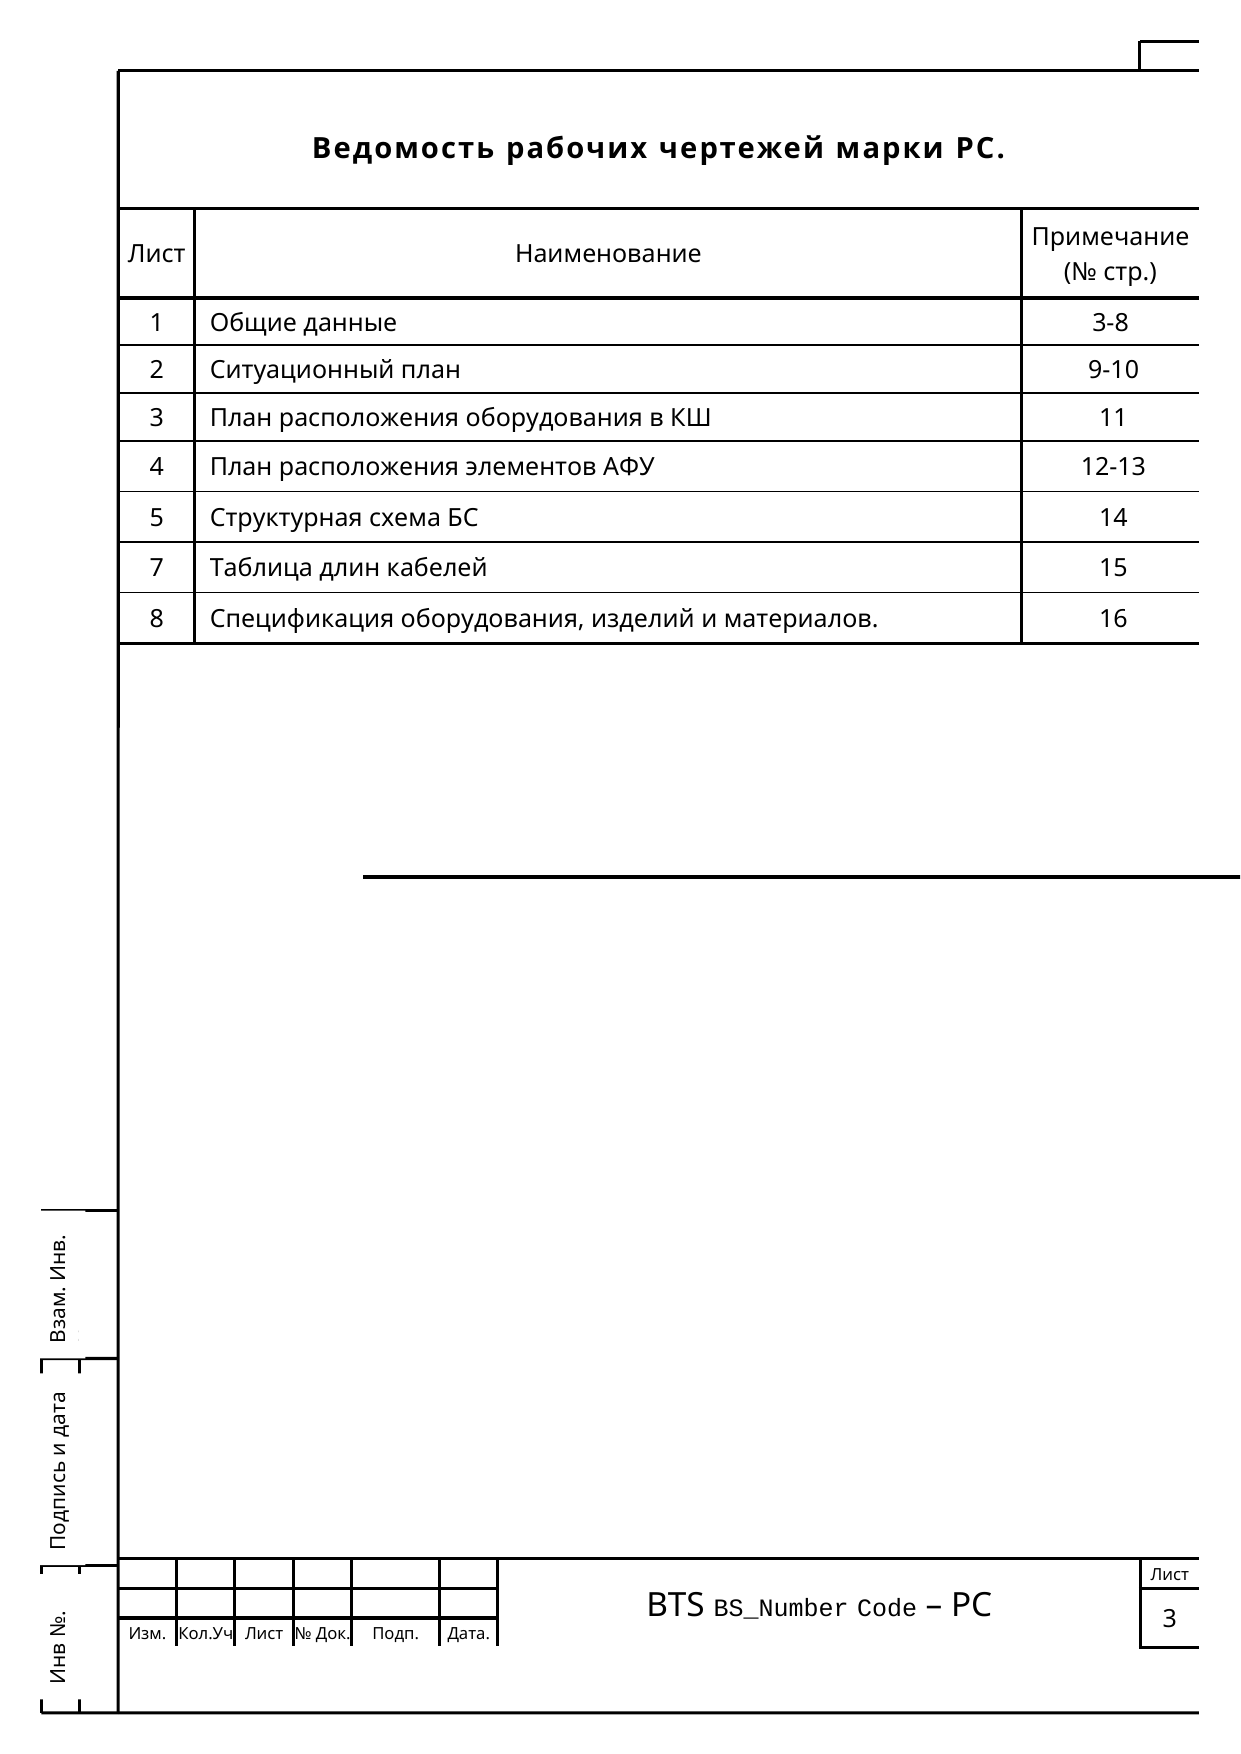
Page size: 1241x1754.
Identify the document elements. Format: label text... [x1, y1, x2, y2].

table_header Наименование [196, 210, 1020, 296]
table_cell 12-13 [1023, 442, 1199, 491]
table_cell План расположения оборудования в КШ [196, 394, 1020, 440]
table_cell 8 [118, 593, 193, 642]
table_cell 16 [1023, 593, 1199, 642]
table_cell 3-8 [1023, 300, 1199, 344]
table_cell Спецификация оборудования, изделий и материалов. [196, 593, 1020, 642]
table_cell 14 [1023, 492, 1199, 541]
table_cell 9-10 [1023, 346, 1199, 392]
text Ведомость рабочих чертежей марки РС. [118, 127, 1199, 167]
table_cell 3 [118, 394, 193, 440]
table_cell 7 [118, 543, 193, 592]
table_cell Структурная схема БС [196, 492, 1020, 541]
table_cell 11 [1023, 394, 1199, 440]
table_cell 2 [118, 346, 193, 392]
table_cell План расположения элементов АФУ [196, 442, 1020, 491]
table_cell 4 [118, 442, 193, 491]
table_cell Таблица длин кабелей [196, 543, 1020, 592]
table_cell Ситуационный план [196, 346, 1020, 392]
table_header Лист [118, 210, 193, 296]
table_header Примечание (№ стр.) [1023, 210, 1199, 296]
table_cell 5 [118, 492, 193, 541]
table_cell 1 [118, 300, 193, 344]
table_cell 15 [1023, 543, 1199, 592]
table_cell Общие данные [196, 300, 1020, 344]
